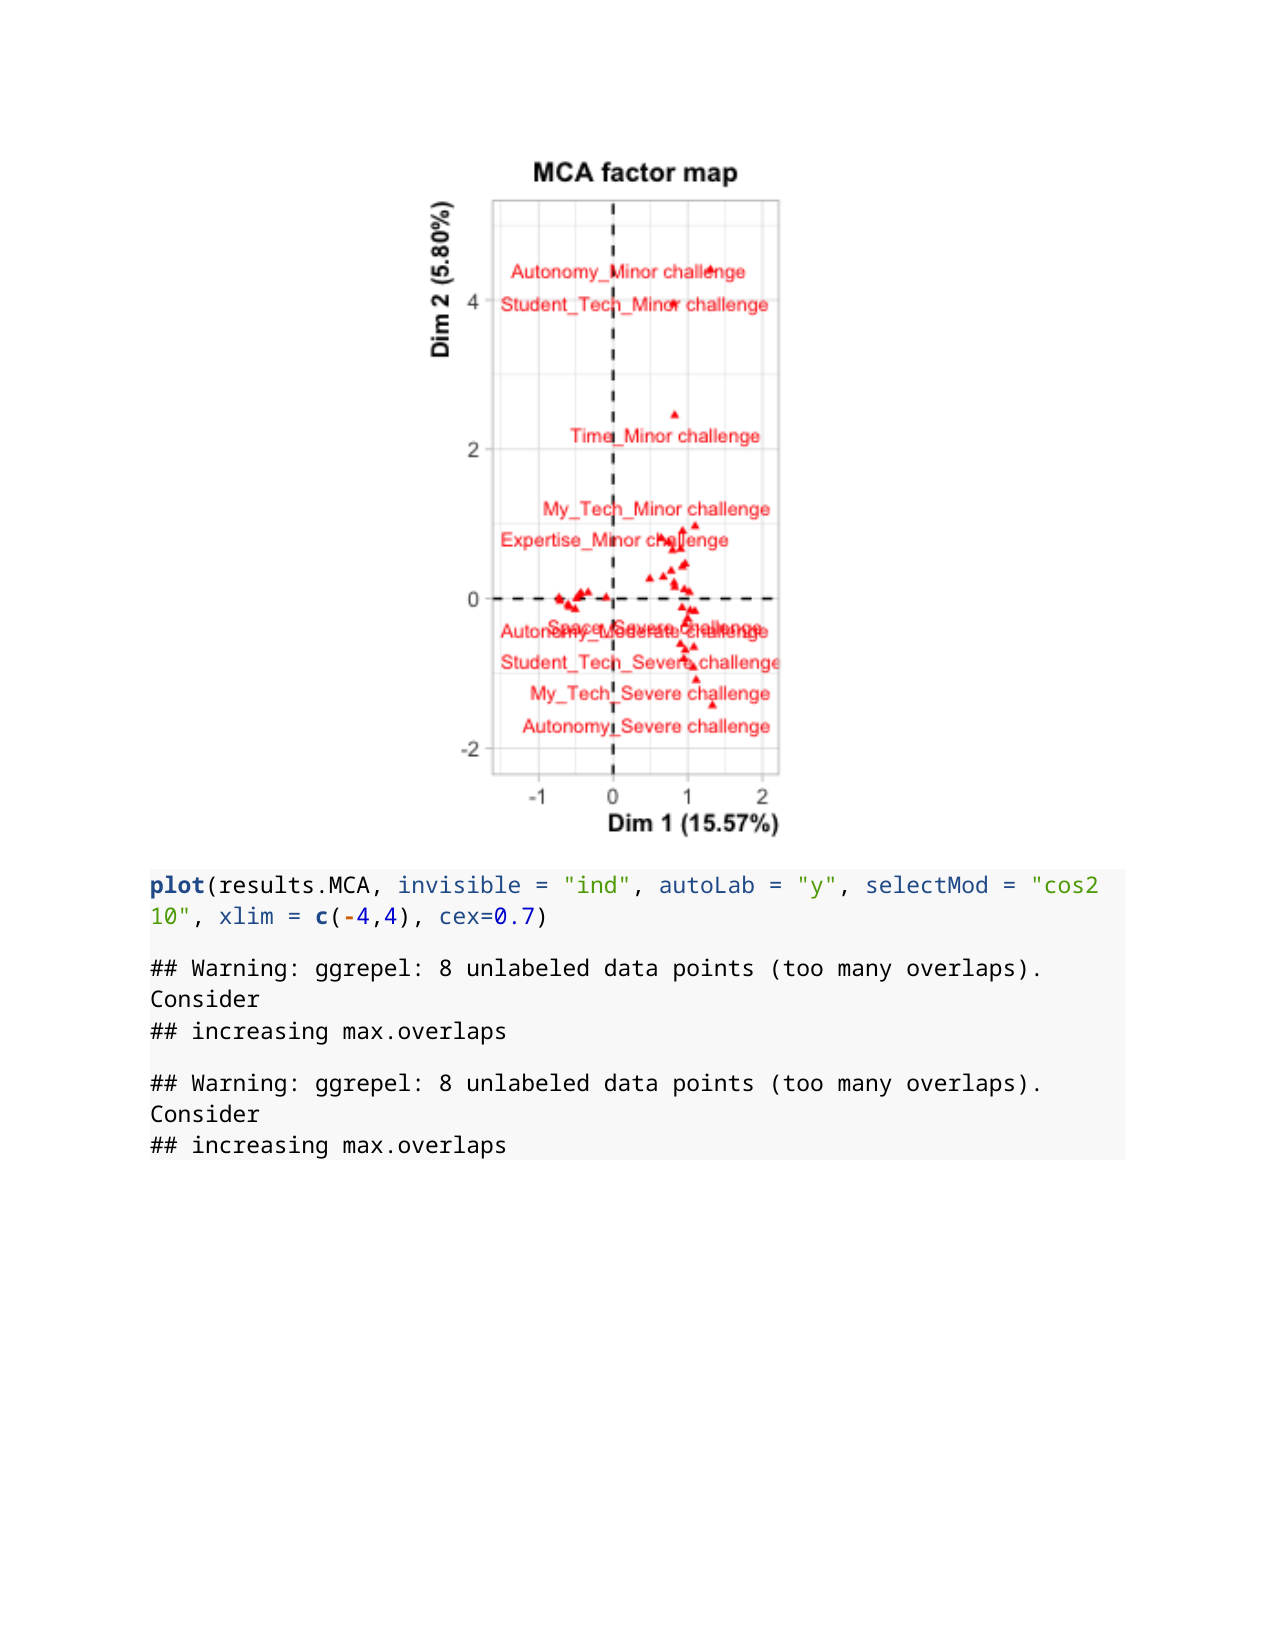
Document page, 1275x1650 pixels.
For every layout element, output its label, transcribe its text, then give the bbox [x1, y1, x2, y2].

text ## Warning: ggrepel: 8 unlabeled data points (too many overlaps). Consider ## increasing max.overlaps [150, 952, 1125, 1046]
text ## Warning: ggrepel: 8 unlabeled data points (too many overlaps). Consider ## increasing max.overlaps [150, 1067, 1125, 1160]
text plot(results.MCA, invisible = "ind", autoLab = "y", selectMod = "cos2 10", xlim = c(-4,4), cex=0.7) [549, 869, 1125, 931]
picture [168, 150, 1044, 850]
